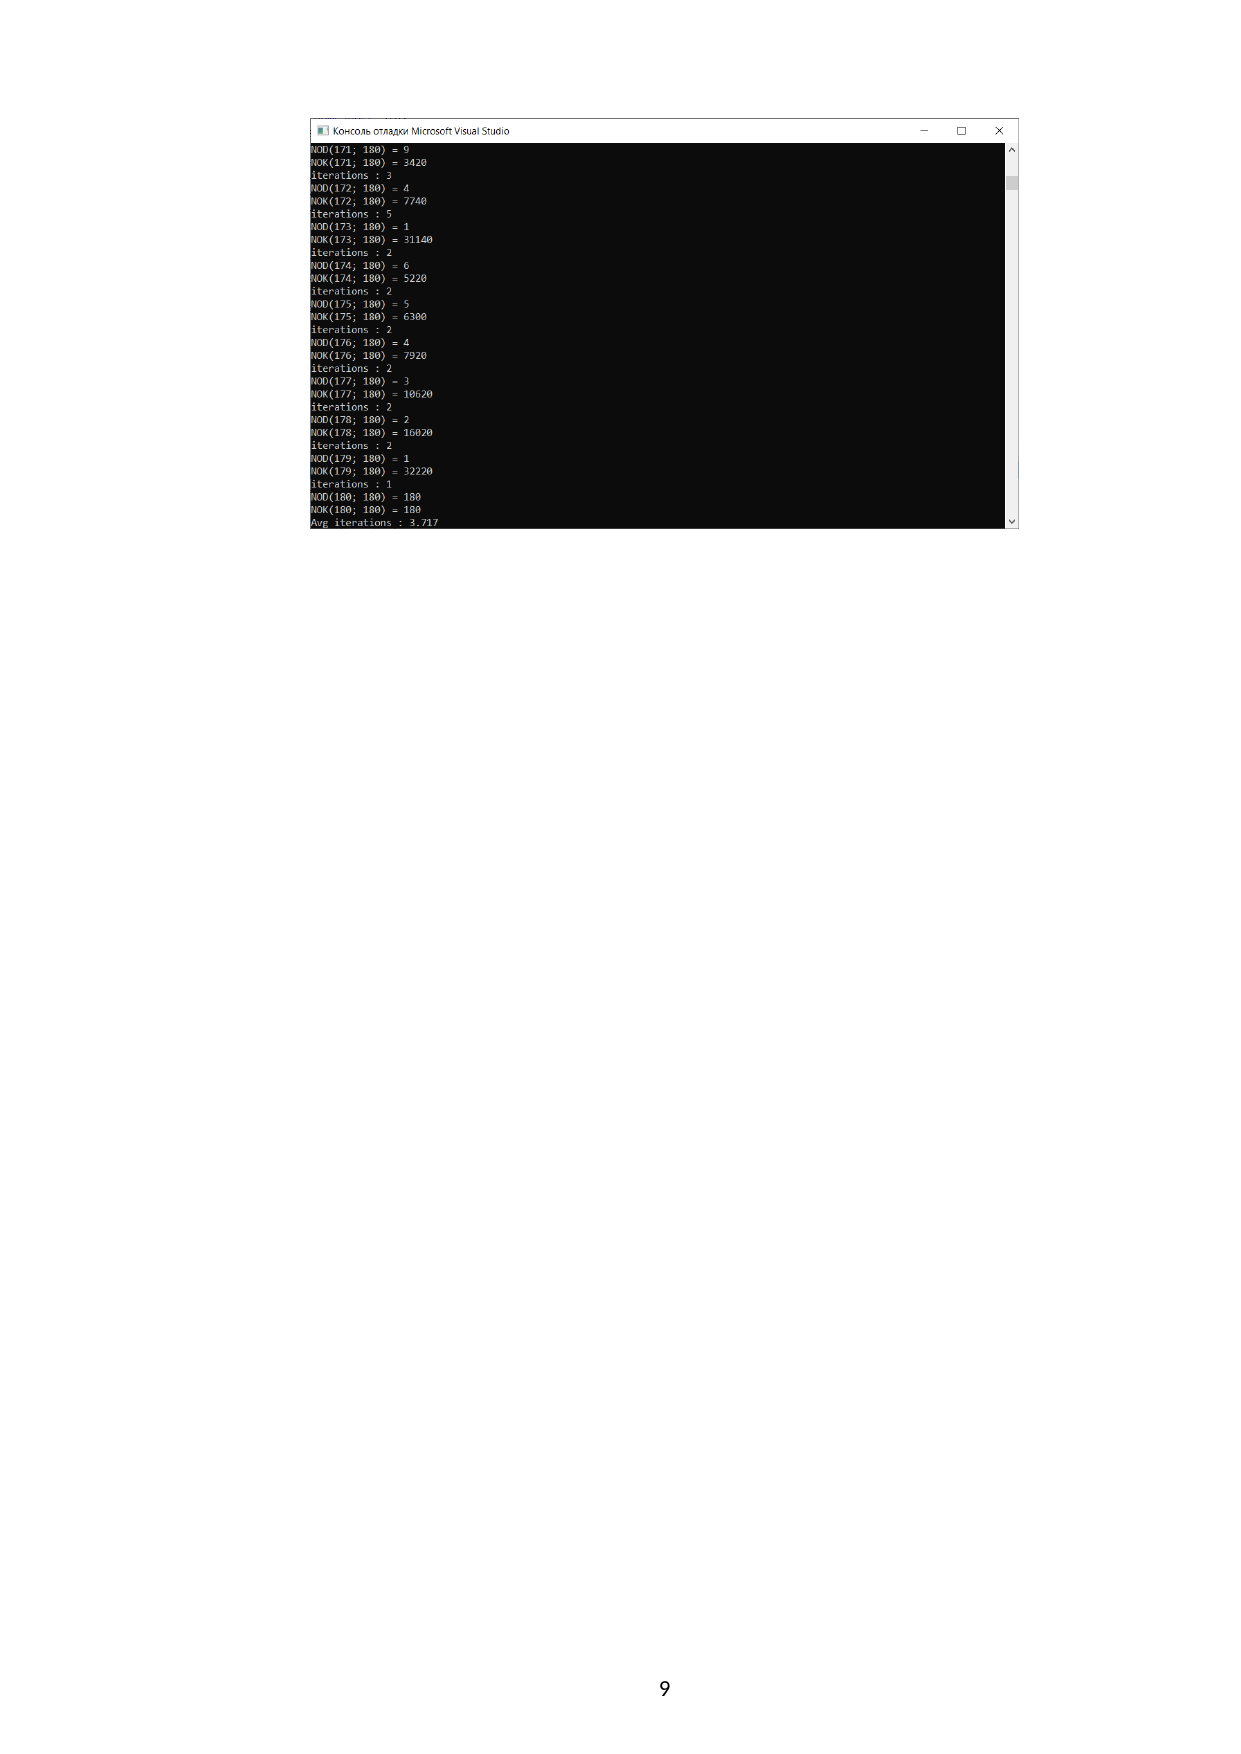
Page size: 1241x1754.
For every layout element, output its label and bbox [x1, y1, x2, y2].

picture [310, 118, 1019, 529]
